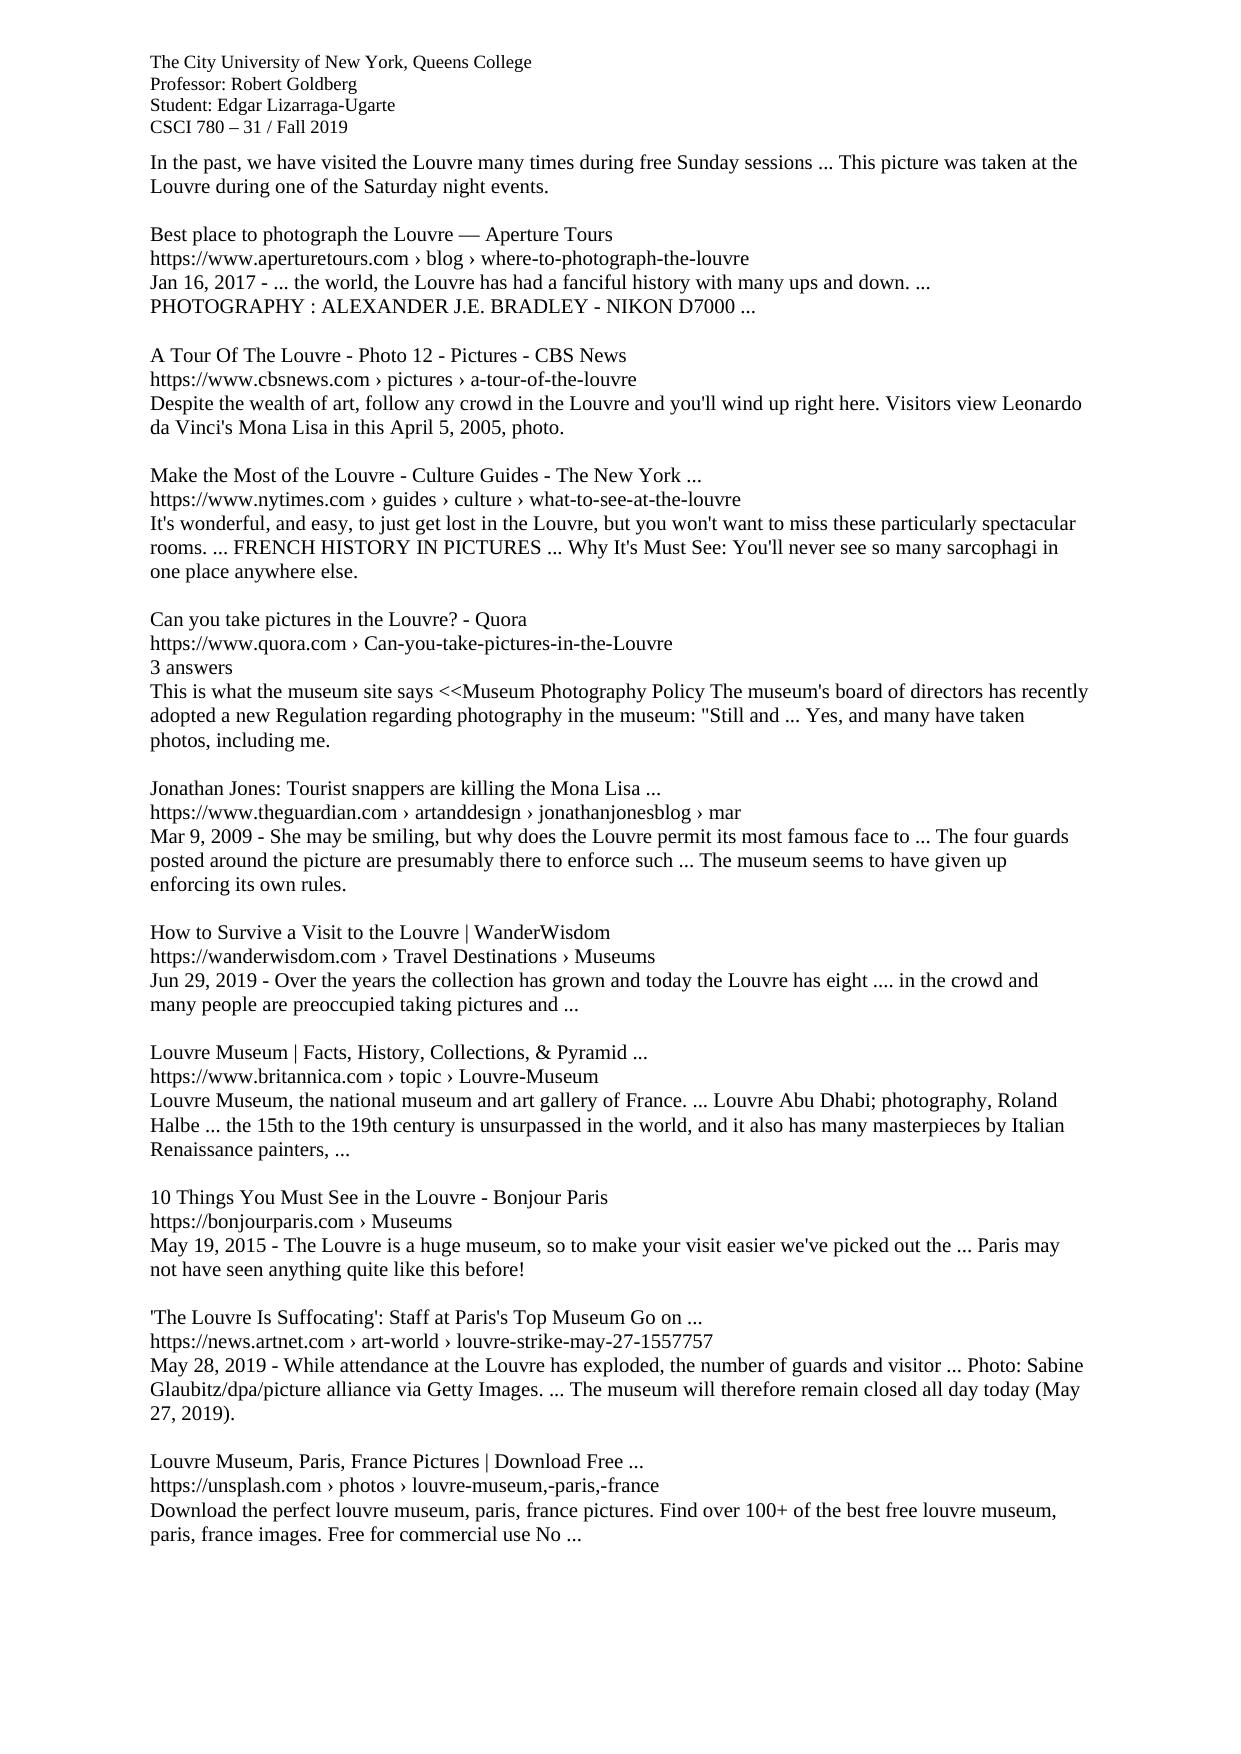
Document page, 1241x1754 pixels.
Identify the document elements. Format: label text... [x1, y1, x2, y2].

text https://bonjourparis.com › Museums [150, 1209, 1090, 1233]
text https://www.nytimes.com › guides › culture › what-to-see-at-the-louvre [150, 487, 1090, 511]
text https://www.quora.com › Can-you-take-pictures-in-the-Louvre [150, 631, 1090, 655]
text Mar 9, 2009 - She may be smiling, but why does the Louvre permit its most famous face to ... The four guards posted around the picture are presumably there to enforce such ... The museum seems to have given up enforcing its own rules. [150, 824, 1090, 896]
text A Tour Of The Louvre - Photo 12 - Pictures - CBS News [150, 342, 1090, 367]
text https://www.aperturetours.com › blog › where-to-photograph-the-louvre [150, 246, 1090, 270]
text May 28, 2019 - While attendance at the Louvre has exploded, the number of guards and visitor ... Photo: Sabine Glaubitz/dpa/picture alliance via Getty Images. ... The museum will therefore remain closed all day today (May 27, 2019). [150, 1353, 1090, 1425]
text Jonathan Jones: Tourist snappers are killing the Mona Lisa ... [150, 776, 1090, 800]
text Louvre Museum, Paris, France Pictures | Download Free ... [150, 1449, 1090, 1473]
text Download the perfect louvre museum, paris, france pictures. Find over 100+ of the best free louvre museum, paris, france images. Free for commercial use No ... [150, 1497, 1090, 1546]
text https://unsplash.com › photos › louvre-museum,-paris,-france [150, 1473, 1090, 1497]
text Jun 29, 2019 - Over the years the collection has grown and today the Louvre has eight .... in the crowd and many people are preoccupied taking pictures and ... [150, 968, 1090, 1016]
text How to Survive a Visit to the Louvre | WanderWisdom [150, 920, 1090, 944]
text Can you take pictures in the Louvre? - Quora [150, 607, 1090, 631]
text Make the Most of the Louvre - Culture Guides - The New York ... [150, 463, 1090, 487]
text This is what the museum site says <<Museum Photography Policy The museum's board of directors has recently adopted a new Regulation regarding photography in the museum: "Still and ... Yes, and many have taken photos, including me. [150, 679, 1090, 752]
text 'The Louvre Is Suffocating': Staff at Paris's Top Museum Go on ... [150, 1305, 1090, 1329]
text May 19, 2015 - The Louvre is a huge museum, so to make your visit easier we've picked out the ... Paris may not have seen anything quite like this before! [150, 1233, 1090, 1281]
text https://www.cbsnews.com › pictures › a-tour-of-the-louvre [150, 367, 1090, 391]
text https://www.britannica.com › topic › Louvre-Museum [150, 1064, 1090, 1088]
text Best place to photograph the Louvre — Aperture Tours [150, 222, 1090, 246]
text In the past, we have visited the Louvre many times during free Sunday sessions ... This picture was taken at the Louvre during one of the Saturday night events. [150, 150, 1090, 198]
text https://news.artnet.com › art-world › louvre-strike-may-27-1557757 [150, 1329, 1090, 1353]
text It's wonderful, and easy, to just get lost in the Louvre, but you won't want to miss these particularly spectacular rooms. ... FRENCH HISTORY IN PICTURES ... Why It's Must See: You'll never see so many sarcophagi in one place anywhere else. [150, 511, 1090, 583]
text Jan 16, 2017 - ... the world, the Louvre has had a fanciful history with many ups and down. ... PHOTOGRAPHY : ALEXANDER J.E. BRADLEY - NIKON D7000 ... [150, 270, 1090, 318]
text Louvre Museum | Facts, History, Collections, & Pyramid ... [150, 1040, 1090, 1064]
text Louvre Museum, the national museum and art gallery of France. ... Louvre Abu Dhabi; photography, Roland Halbe ... the 15th to the 19th century is unsurpassed in the world, and it also has many masterpieces by Italian Renaissance painters, ... [150, 1088, 1090, 1161]
text 10 Things You Must See in the Louvre - Bonjour Paris [150, 1185, 1090, 1209]
text 3 answers [150, 655, 1090, 679]
text https://www.theguardian.com › artanddesign › jonathanjonesblog › mar [150, 800, 1090, 824]
text https://wanderwisdom.com › Travel Destinations › Museums [150, 944, 1090, 968]
text Despite the wealth of art, follow any crowd in the Louvre and you'll wind up right here. Visitors view Leonardo da Vinci's Mona Lisa in this April 5, 2005, photo. [150, 391, 1090, 439]
